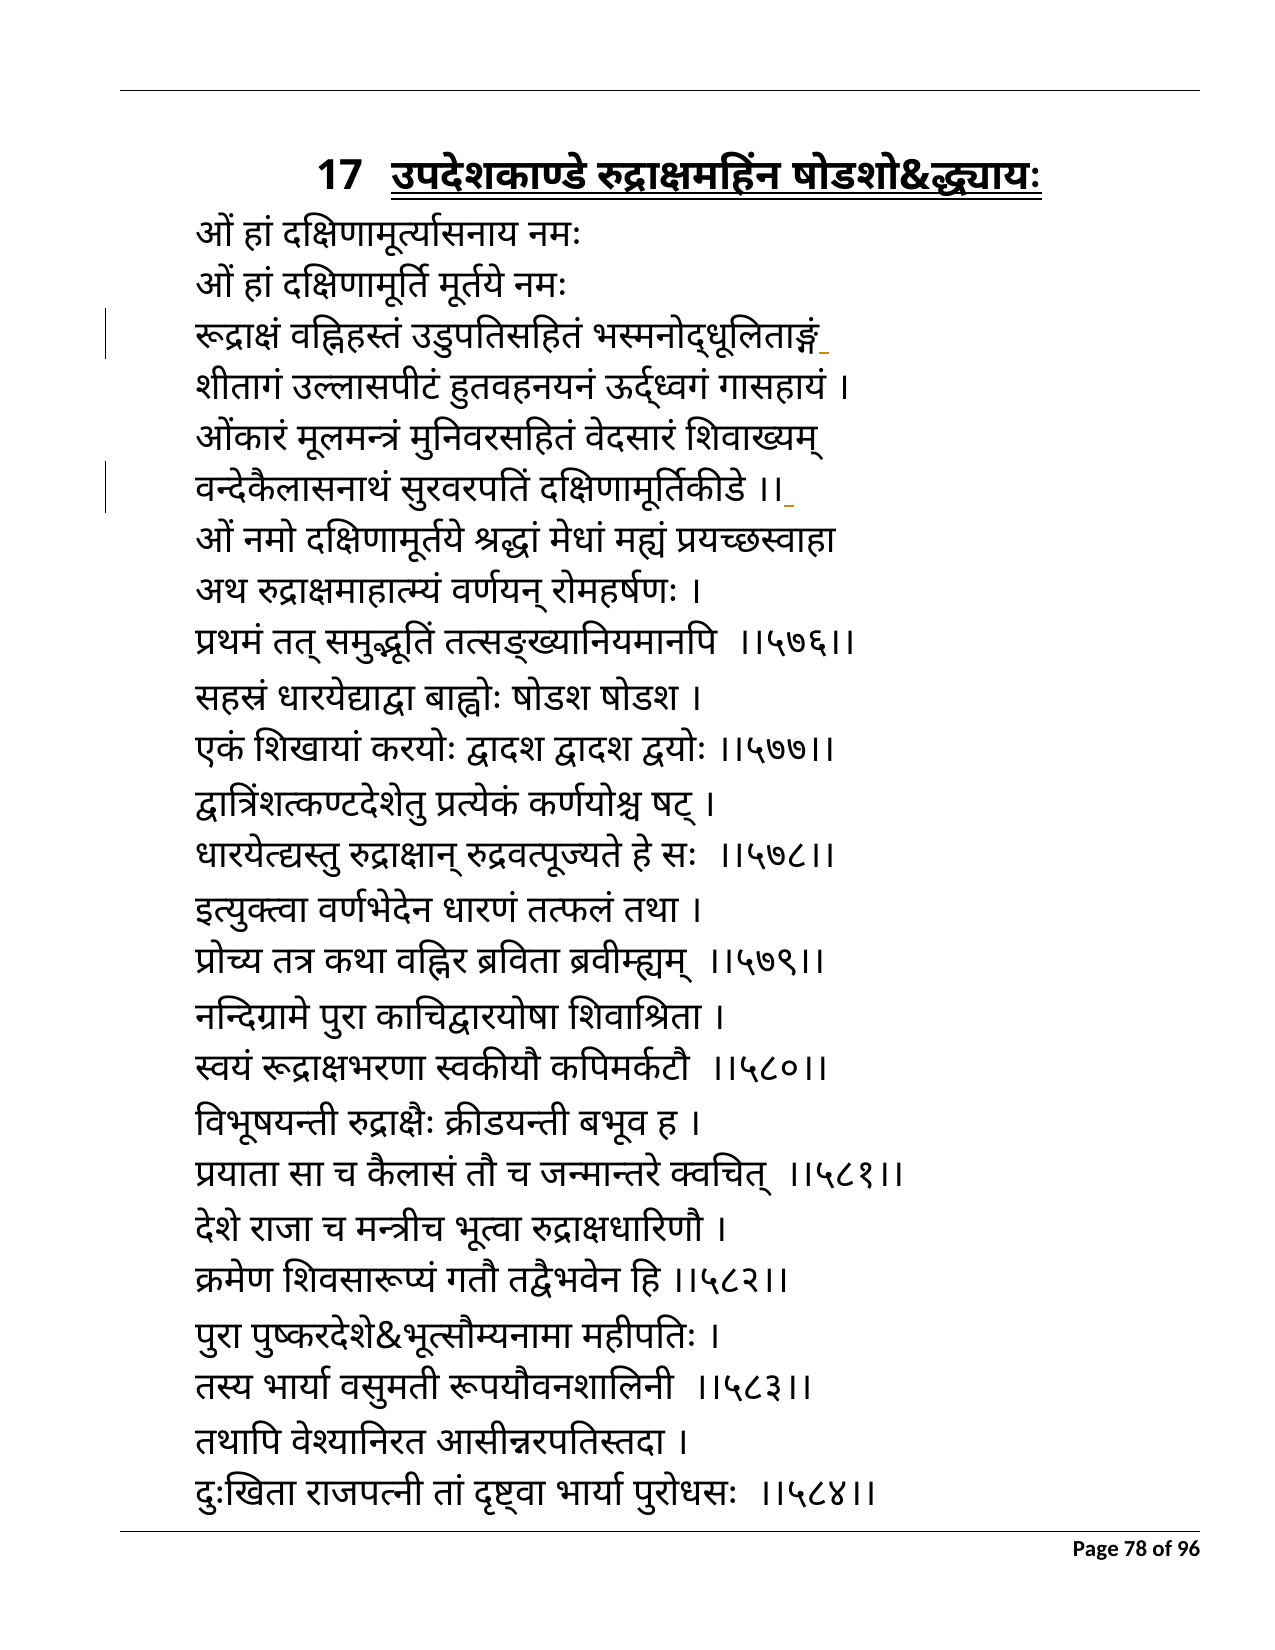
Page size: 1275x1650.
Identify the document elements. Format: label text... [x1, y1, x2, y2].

text क्रमेण शिवसारूप्यं गतौ तद्वैभवेन हि ।।५८२।। [195, 1253, 1200, 1308]
text ओं नमो दक्षिणामूर्तये श्रद्धां मेधां मह्यं प्रयच्छस्वाहा [195, 512, 1200, 563]
text एकं शिखायां करयोः द्वादश द्वादश द्वयोः ।।५७७।। [195, 721, 1200, 776]
text ओं हां दक्षिणामूर्ति मूर्तये नमः [195, 257, 1200, 308]
text धारयेत्द्यस्तु रुद्राक्षान् रुद्रवत्पूज्यते हे सः ।।५७८।। [195, 827, 1200, 883]
text शीतागं उल्लासपीटं हुतवहनयनं ऊर्द्ध्वगं गासहायं । [195, 359, 1200, 410]
text द्वात्रिंशत्कण्टदेशेतु प्रत्येकं कर्णयोश्च षट् । [195, 776, 1200, 827]
text तस्य भार्या वसुमती रूपयौवनशालिनी ।।५८३।। [195, 1359, 1200, 1414]
subtitle उपदेशकाण्डे रुद्राक्षमहिंन षोडशो&द्ध्यायः [157, 145, 1200, 202]
text देशे राजा च मन्त्रीच भूत्वा रुद्राक्षधारिणौ । [195, 1202, 1200, 1253]
text अथ रुद्राक्षमाहात्म्यं वर्णयन् रोमहर्षणः । [195, 563, 1200, 614]
text प्रयाता सा च कैलासं तौ च जन्मान्तरे क्वचित् ।।५८१।। [195, 1146, 1200, 1202]
text पुरा पुष्करदेशे&भूत्सौम्यनामा महीपतिः । [195, 1308, 1200, 1359]
text ओंकारं मूलमन्त्रं मुनिवरसहितं वेदसारं शिवाख्यम् [195, 410, 1200, 461]
text वन्देकैलासनाथं सुरवरपतिं दक्षिणामूर्तिकीडे ।। [195, 461, 1200, 512]
text स्वयं रूद्राक्षभरणा स्वकीयौ कपिमर्कटौ ।।५८०।। [195, 1040, 1200, 1095]
text रूद्राक्षं वह्निहस्तं उडुपतिसहितं भस्मनोद्धूलिताङ्गं [195, 308, 1200, 359]
text ओं हां दक्षिणामूर्त्यासनाय नमः [195, 206, 1200, 257]
text इत्युक्त्वा वर्णभेदेन धारणं तत्फलं तथा । [195, 883, 1200, 934]
text प्रथमं तत् समुद्भूतिं तत्सङ्ख्यानियमानपि ।।५७६।। [195, 614, 1200, 670]
text विभूषयन्ती रुद्राक्षैः क्रीडयन्ती बभूव ह । [195, 1095, 1200, 1146]
text तथापि वेश्यानिरत आसीन्नरपतिस्तदा । [195, 1414, 1200, 1465]
text सहस्रं धारयेद्याद्वा बाह्वोः षोडश षोडश । [195, 670, 1200, 721]
text प्रोच्य तत्र कथा वह्निर ब्रविता ब्रवीम्ह्यम् ।।५७९।। [195, 934, 1200, 989]
text नन्दिग्रामे पुरा काचिद्वारयोषा शिवाश्रिता । [195, 989, 1200, 1040]
text दुःखिता राजपत्नी तां दृष्ट्वा भार्या पुरोधसः ।।५८४।। [195, 1465, 1200, 1521]
